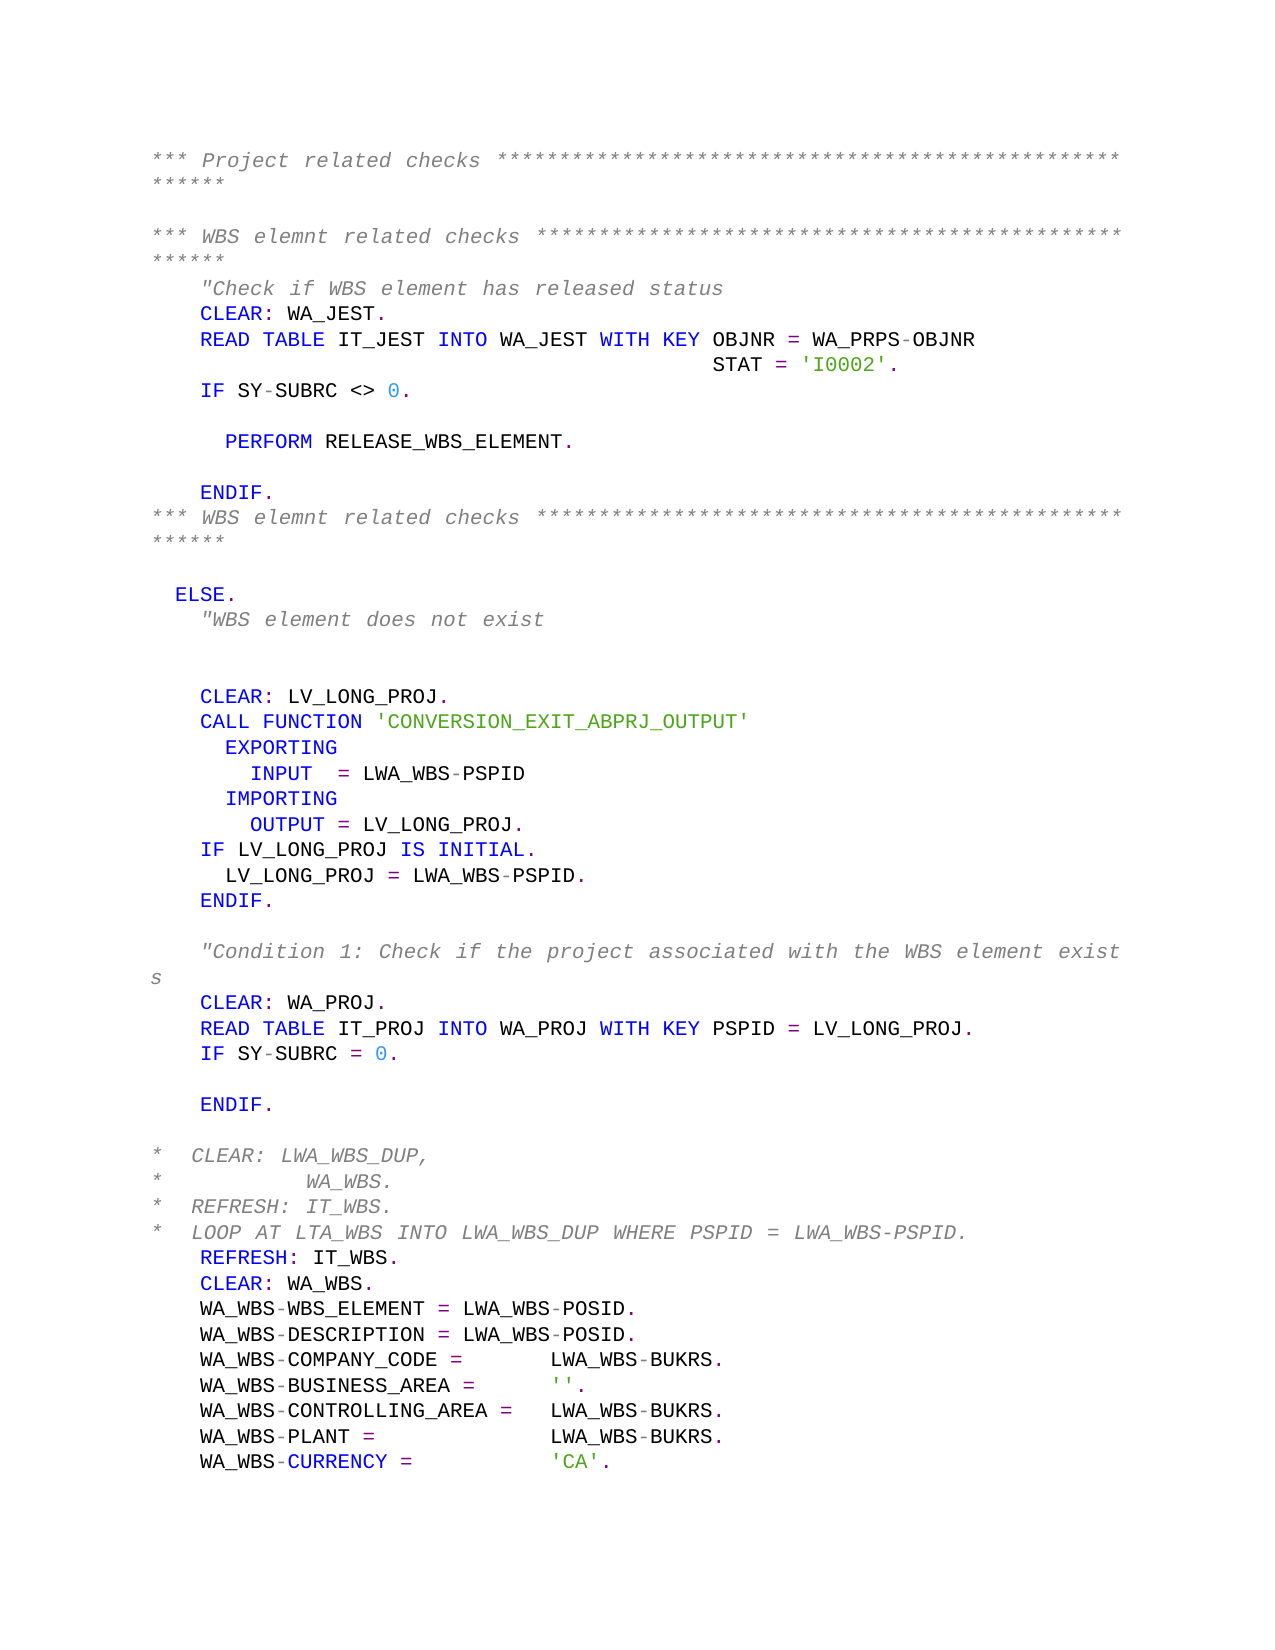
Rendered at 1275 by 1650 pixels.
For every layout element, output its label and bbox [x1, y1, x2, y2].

text [150, 150, 1125, 1475]
